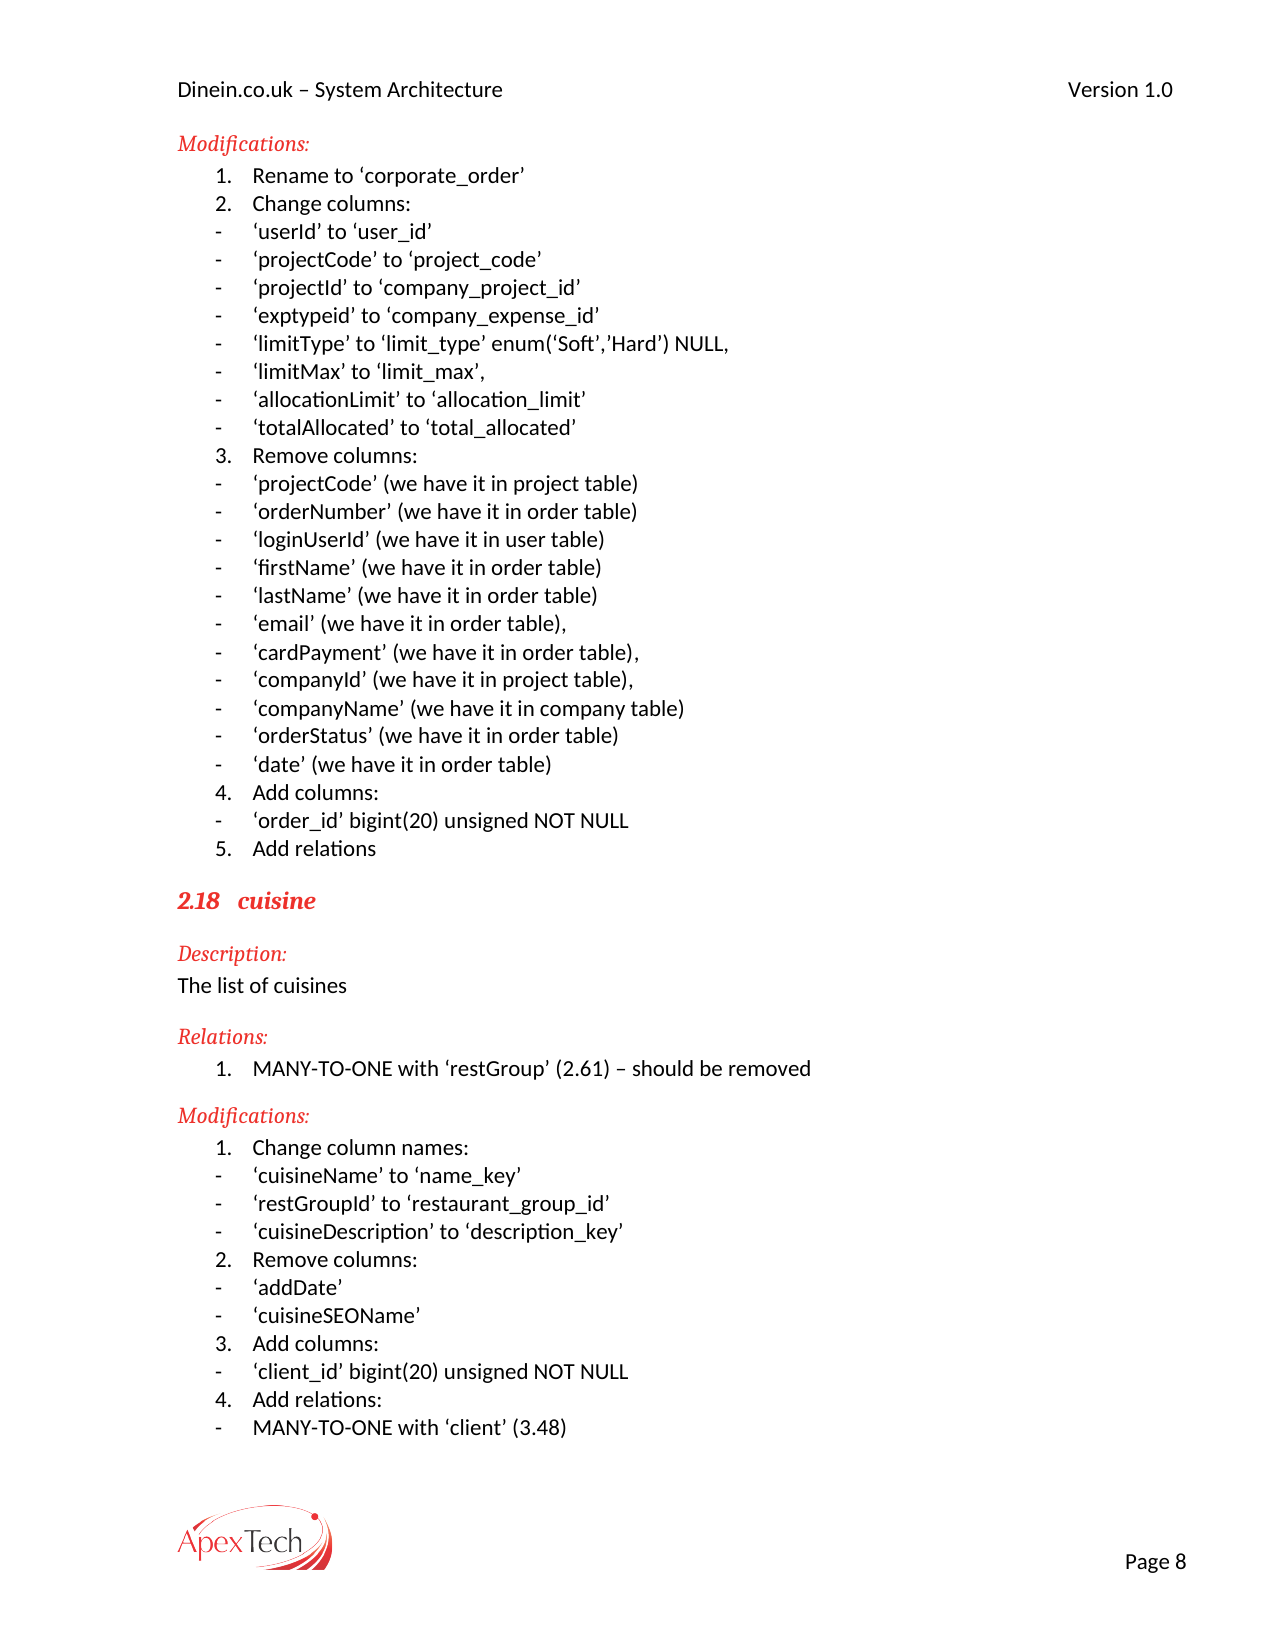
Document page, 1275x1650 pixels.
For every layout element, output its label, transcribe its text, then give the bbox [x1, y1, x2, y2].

list Remove columns: [215, 441, 1186, 469]
picture [177, 1505, 333, 1570]
list ‘projectCode’ (we have it in project table) [215, 469, 1186, 497]
list Add columns: [215, 778, 1186, 806]
list ‘companyName’ (we have it in company table) [215, 694, 1186, 722]
list Change columns: [215, 189, 1186, 217]
list Add relations [215, 834, 1186, 862]
list Remove columns: [215, 1245, 1186, 1273]
list Add columns: [215, 1329, 1186, 1357]
list ‘orderStatus’ (we have it in order table) [215, 722, 1186, 750]
list ‘allocationLimit’ to ‘allocation_limit’ [215, 385, 1186, 413]
list ‘exptypeid’ to ‘company_expense_id’ [215, 301, 1186, 329]
list Change column names: [215, 1133, 1186, 1161]
list ‘firstName’ (we have it in order table) [215, 553, 1186, 582]
list ‘projectCode’ to ‘project_code’ [215, 245, 1186, 273]
list ‘addDate’ [215, 1273, 1186, 1301]
list MANY-TO-ONE with ‘client’ (3.48) [215, 1413, 1186, 1441]
subtitle Modifications: [177, 1103, 1186, 1129]
list ‘cuisineDescription’ to ‘description_key’ [215, 1217, 1186, 1245]
list MANY-TO-ONE with ‘restGroup’ (2.61) – should be removed [215, 1054, 1186, 1082]
list ‘order_id’ bigint(20) unsigned NOT NULL [215, 806, 1186, 834]
list ‘cardPayment’ (we have it in order table), [215, 638, 1186, 666]
list Add relations: [215, 1385, 1186, 1413]
list ‘email’ (we have it in order table), [215, 609, 1186, 638]
list ‘limitType’ to ‘limit_type’ enum(‘Soft’,’Hard’) NULL, [215, 329, 1186, 357]
list ‘loginUserId’ (we have it in user table) [215, 526, 1186, 553]
subtitle cuisine [177, 887, 1186, 916]
list ‘companyId’ (we have it in project table), [215, 666, 1186, 694]
list ‘date’ (we have it in order table) [215, 750, 1186, 778]
list ‘client_id’ bigint(20) unsigned NOT NULL [215, 1357, 1186, 1385]
list ‘cuisineName’ to ‘name_key’ [215, 1161, 1186, 1189]
list ‘userId’ to ‘user_id’ [215, 217, 1186, 245]
list ‘orderNumber’ (we have it in order table) [215, 497, 1186, 526]
list ‘limitMax’ to ‘limit_max’, [215, 357, 1186, 385]
subtitle Modifications: [177, 131, 1186, 157]
list ‘cuisineSEOName’ [215, 1301, 1186, 1329]
subtitle Description: [177, 941, 1186, 967]
list Rename to ‘corporate_order’ [215, 161, 1186, 189]
text The list of cuisines [177, 971, 1186, 999]
list ‘totalAllocated’ to ‘total_allocated’ [215, 413, 1186, 441]
subtitle Relations: [177, 1024, 1186, 1050]
list ‘lastName’ (we have it in order table) [215, 582, 1186, 609]
list ‘restGroupId’ to ‘restaurant_group_id’ [215, 1189, 1186, 1217]
list ‘projectId’ to ‘company_project_id’ [215, 273, 1186, 301]
